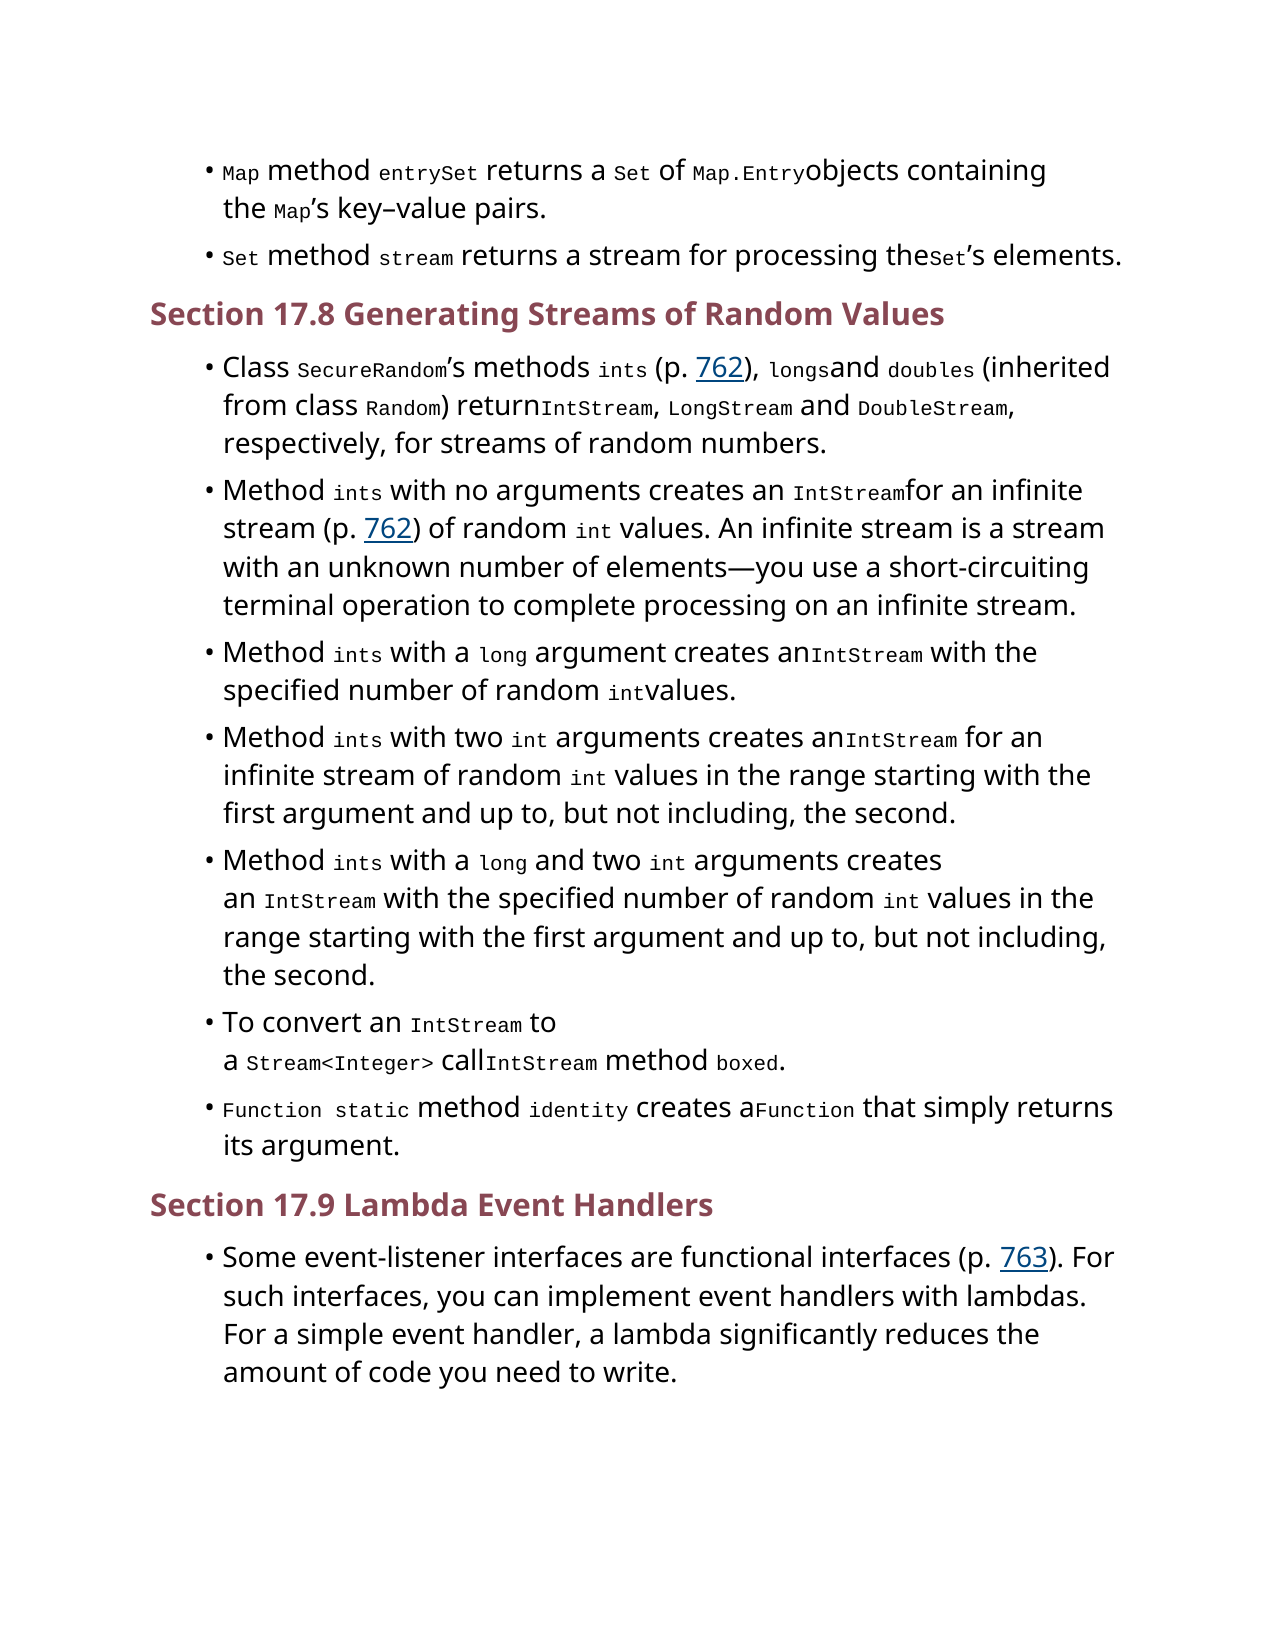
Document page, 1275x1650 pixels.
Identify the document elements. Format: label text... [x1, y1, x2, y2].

text • Function static method identity creates aFunction that simply returns its argument. [204, 1087, 1125, 1164]
text • To convert an IntStream to a Stream<Integer> callIntStream method boxed. [204, 1002, 1125, 1079]
text • Some event-listener interfaces are functional interfaces (p. 763). For such interfaces, you can implement event handlers with lambdas. For a simple event handler, a lambda significantly reduces the amount of code you need to write. [204, 1238, 1125, 1391]
text • Method ints with two int arguments creates anIntStream for an infinite stream of random int values in the range starting with the first argument and up to, but not including, the second. [204, 717, 1125, 832]
text • Class SecureRandom’s methods ints (p. 762), longsand doubles (inherited from class Random) returnIntStream, LongStream and DoubleStream, respectively, for streams of random numbers. [204, 347, 1125, 462]
text • Set method stream returns a stream for processing theSet’s elements. [204, 235, 1125, 273]
subtitle Section 17.8 Generating Streams of Random Values [150, 292, 1125, 335]
text • Method ints with a long and two int arguments creates an IntStream with the specified number of random int values in the range starting with the first argument and up to, but not including, the second. [204, 841, 1125, 994]
subtitle Section 17.9 Lambda Event Handlers [150, 1183, 1125, 1225]
text • Map method entrySet returns a Set of Map.Entryobjects containing the Map’s key–value pairs. [204, 150, 1125, 227]
text • Method ints with a long argument creates anIntStream with the specified number of random intvalues. [204, 632, 1125, 709]
text • Method ints with no arguments creates an IntStreamfor an infinite stream (p. 762) of random int values. An infinite stream is a stream with an unknown number of elements—you use a short-circuiting terminal operation to complete processing on an infinite stream. [204, 471, 1125, 624]
